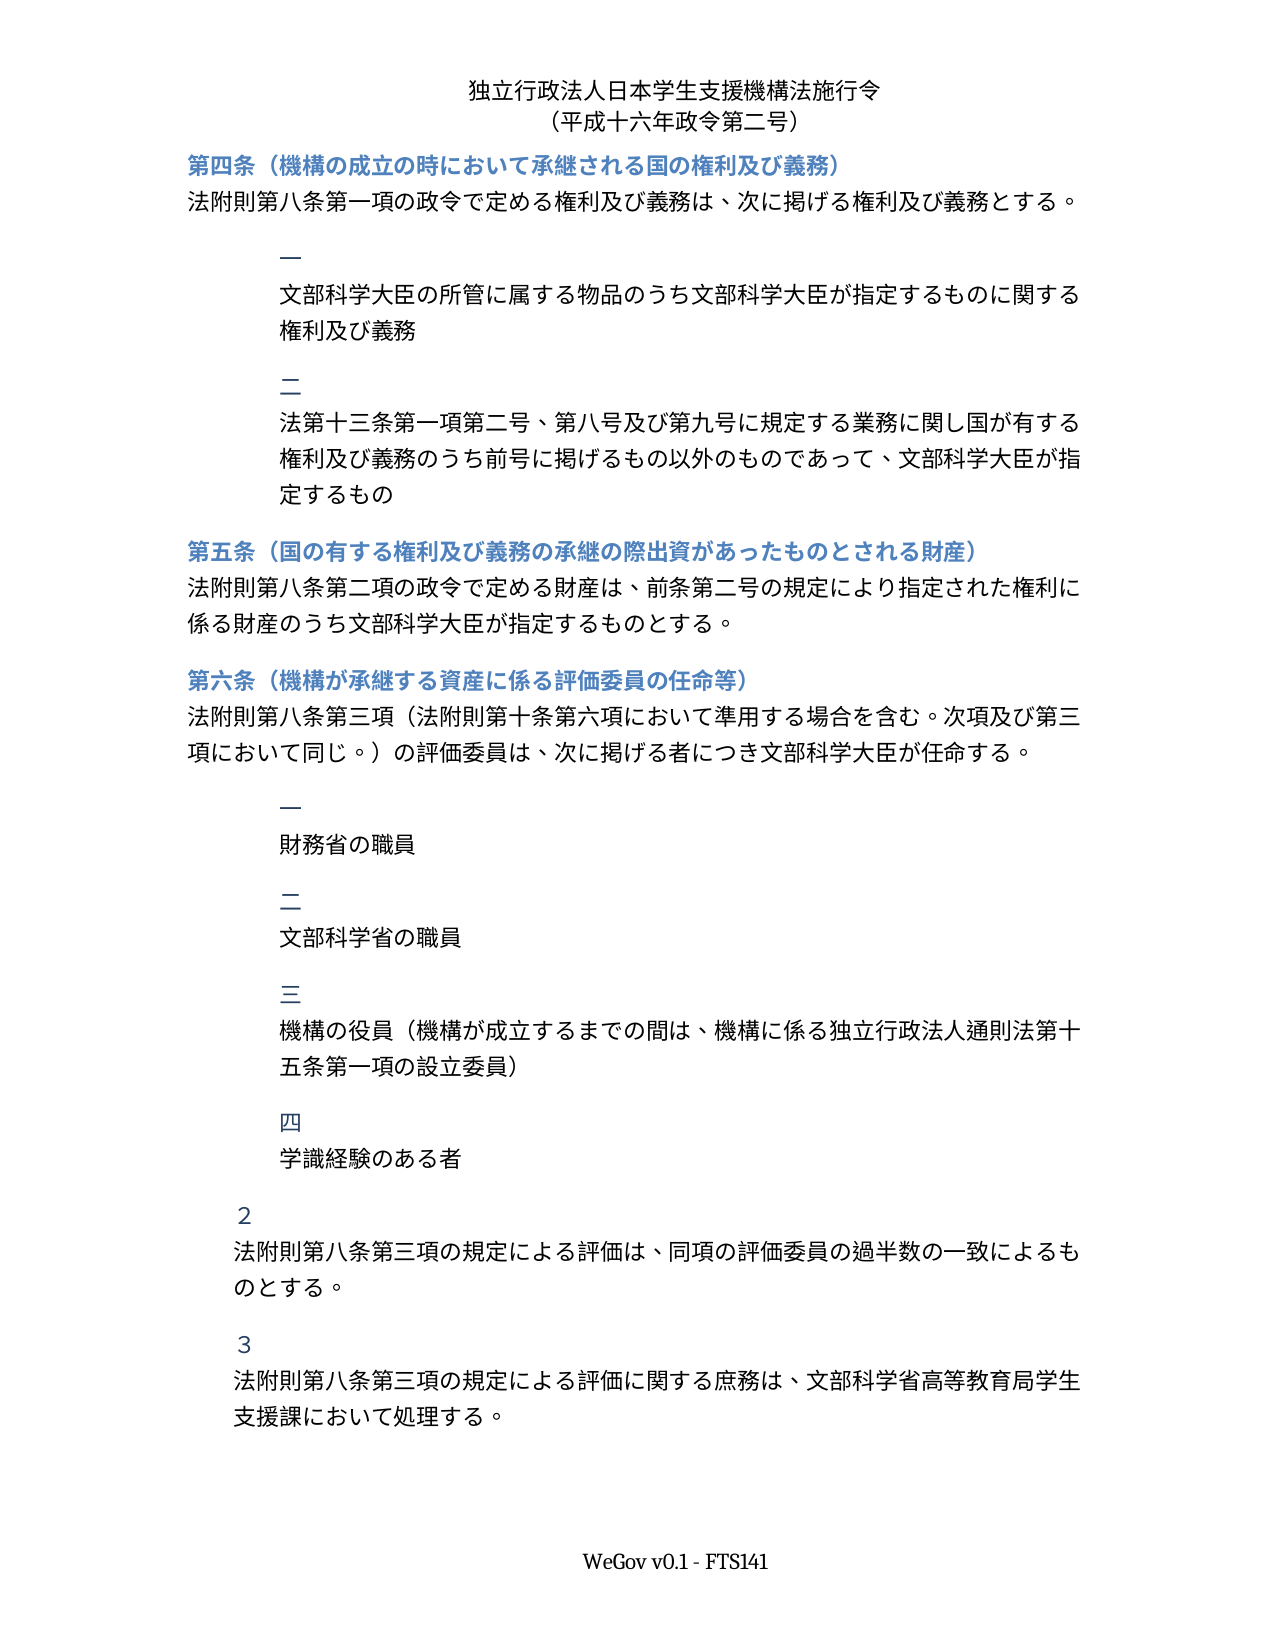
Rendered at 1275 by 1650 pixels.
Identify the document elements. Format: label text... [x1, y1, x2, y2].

text 文部科学大臣の所管に属する物品のうち文部科学大臣が指定するものに関する権利及び義務 [279, 279, 1087, 346]
subtitle ３ [233, 1329, 1087, 1360]
text 法附則第八条第三項の規定による評価に関する庶務は、文部科学省高等教育局学生支援課において処理する。 [233, 1364, 1087, 1432]
subtitle 第五条（国の有する権利及び義務の承継の際出資があったものとされる財産） [187, 536, 1087, 567]
text 法附則第八条第二項の政令で定める財産は、前条第二号の規定により指定された権利に係る財産のうち文部科学大臣が指定するものとする。 [187, 572, 1087, 639]
subtitle 二 [279, 371, 1087, 403]
text 法附則第八条第三項の規定による評価は、同項の評価委員の過半数の一致によるものとする。 [233, 1236, 1087, 1303]
subtitle 二 [279, 886, 1087, 917]
text 文部科学省の職員 [279, 922, 1087, 953]
subtitle 四 [279, 1107, 1087, 1138]
text 法附則第八条第三項（法附則第十条第六項において準用する場合を含む。次項及び第三項において同じ。）の評価委員は、次に掲げる者につき文部科学大臣が任命する。 [187, 701, 1087, 768]
text 法第十三条第一項第二号、第八号及び第九号に規定する業務に関し国が有する権利及び義務のうち前号に掲げるもの以外のものであって、文部科学大臣が指定するもの [279, 407, 1087, 510]
subtitle 一 [279, 243, 1087, 274]
subtitle ２ [233, 1200, 1087, 1231]
subtitle 一 [279, 793, 1087, 824]
subtitle 三 [279, 979, 1087, 1010]
subtitle 第四条（機構の成立の時において承継される国の権利及び義務） [187, 150, 1087, 181]
text 機構の役員（機構が成立するまでの間は、機構に係る独立行政法人通則法第十五条第一項の設立委員） [279, 1014, 1087, 1082]
subtitle 第六条（機構が承継する資産に係る評価委員の任命等） [187, 664, 1087, 696]
text 財務省の職員 [279, 829, 1087, 860]
text 学識経験のある者 [279, 1143, 1087, 1174]
text 法附則第八条第一項の政令で定める権利及び義務は、次に掲げる権利及び義務とする。 [187, 186, 1087, 217]
